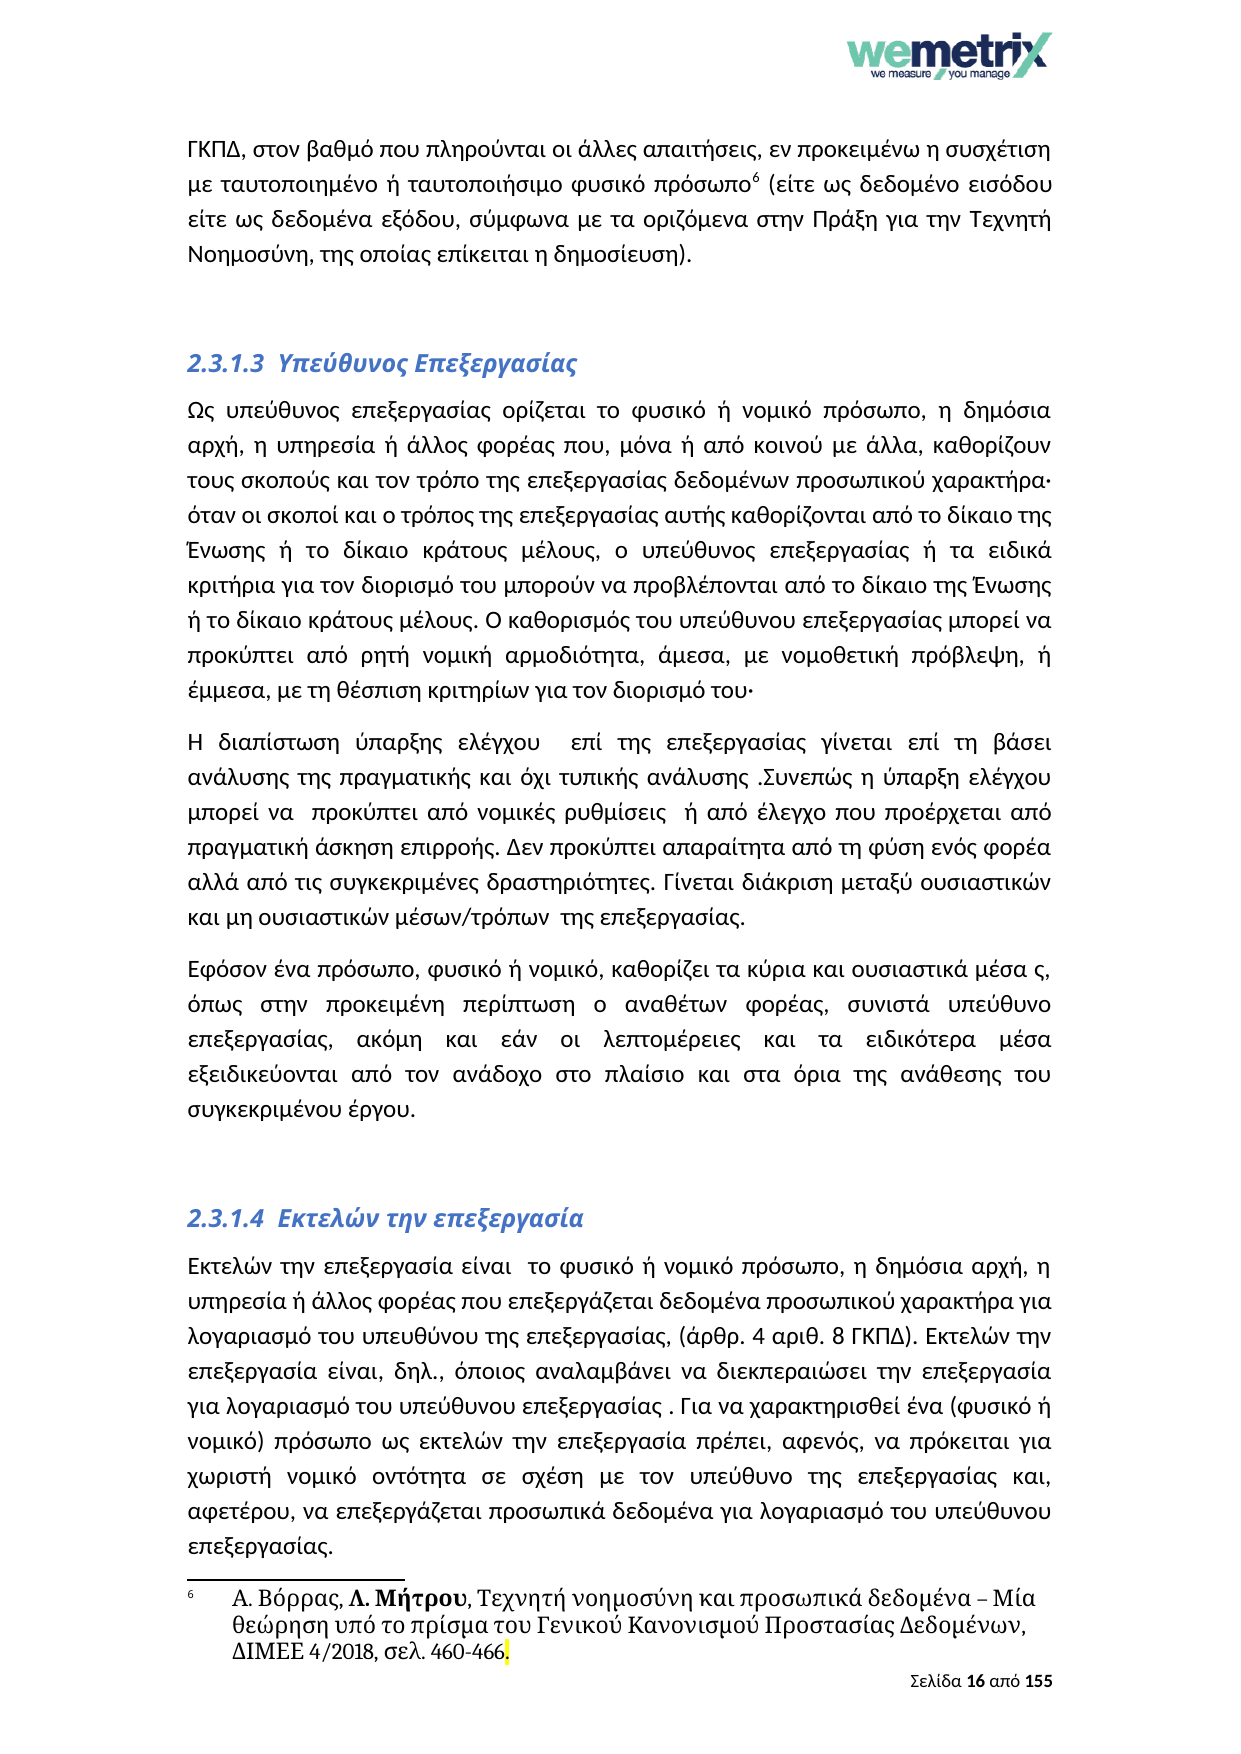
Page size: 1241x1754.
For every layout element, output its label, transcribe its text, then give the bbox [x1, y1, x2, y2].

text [187, 133, 1053, 268]
subtitle Υπεύθυνος Επεξεργασίας [187, 345, 1053, 379]
text Η διαπίστωση ύπαρξης ελέγχου επί της επεξεργασίας γίνεται επί τη βάσει ανάλυσης της πραγματικής και όχι τυπικής ανάλυσης .Συνεπώς η ύπαρξη ελέγχου μπορεί να προκύπτει από νομικές ρυθμίσεις ή από έλεγχο που προέρχεται από πραγματική άσκηση επιρροής. Δεν προκύπτει απαραίτητα από τη φύση ενός φορέα αλλά από τις συγκεκριμένες δραστηριότητες. Γίνεται διάκριση μεταξύ ουσιαστικών και μη ουσιαστικών μέσων/τρόπων της επεξεργασίας. [187, 726, 1053, 932]
text Εφόσον ένα πρόσωπο, φυσικό ή νομικό, καθορίζει τα κύρια και ουσιαστικά μέσα ς, όπως στην προκειμένη περίπτωση ο αναθέτων φορέας, συνιστά υπεύθυνο επεξεργασίας, ακόμη και εάν οι λεπτομέρειες και τα ειδικότερα μέσα εξειδικεύονται από τον ανάδοχο στο πλαίσιο και στα όρια της ανάθεσης του συγκεκριμένου έργου. [187, 953, 1053, 1123]
subtitle Εκτελών την επεξεργασία [187, 1201, 1053, 1234]
picture [844, 29, 1053, 80]
text Ως υπεύθυνος επεξεργασίας ορίζεται το φυσικό ή νομικό πρόσωπο, η δημόσια αρχή, η υπηρεσία ή άλλος φορέας που, μόνα ή από κοινού με άλλα, καθορίζουν τους σκοπούς και τον τρόπο της επεξεργασίας δεδομένων προσωπικού χαρακτήρα· όταν οι σκοποί και ο τρόπος της επεξεργασίας αυτής καθορίζονται από το δίκαιο της Ένωσης ή το δίκαιο κράτους μέλους, ο υπεύθυνος επεξεργασίας ή τα ειδικά κριτήρια για τον διορισμό του μπορούν να προβλέπονται από το δίκαιο της Ένωσης ή το δίκαιο κράτους μέλους. Ο καθορισμός του υπεύθυνου επεξεργασίας μπορεί να προκύπτει από ρητή νομική αρμοδιότητα, άμεσα, με νομοθετική πρόβλεψη, ή έμμεσα, με τη θέσπιση κριτηρίων για τον διορισμό του· [187, 395, 1053, 705]
text Εκτελών την επεξεργασία είναι το φυσικό ή νομικό πρόσωπο, η δημόσια αρχή, η υπηρεσία ή άλλος φορέας που επεξεργάζεται δεδομένα προσωπικού χαρακτήρα για λογαριασμό του υπευθύνου της επεξεργασίας, (άρθρ. 4 αριθ. 8 ΓΚΠΔ). Εκτελών την επεξεργασία είναι, δηλ., όποιος αναλαμβάνει να διεκπεραιώσει την επεξεργασία για λογαριασμό του υπεύθυνου επεξεργασίας . Για να χαρακτηρισθεί ένα (φυσικό ή νομικό) πρόσωπο ως εκτελών την επεξεργασία πρέπει, αφενός, να πρόκειται για χωριστή νομικό οντότητα σε σχέση με τον υπεύθυνο της επεξεργασίας και, αφετέρου, να επεξεργάζεται προσωπικά δεδομένα για λογαριασμό του υπεύθυνου επεξεργασίας. [187, 1250, 1053, 1560]
